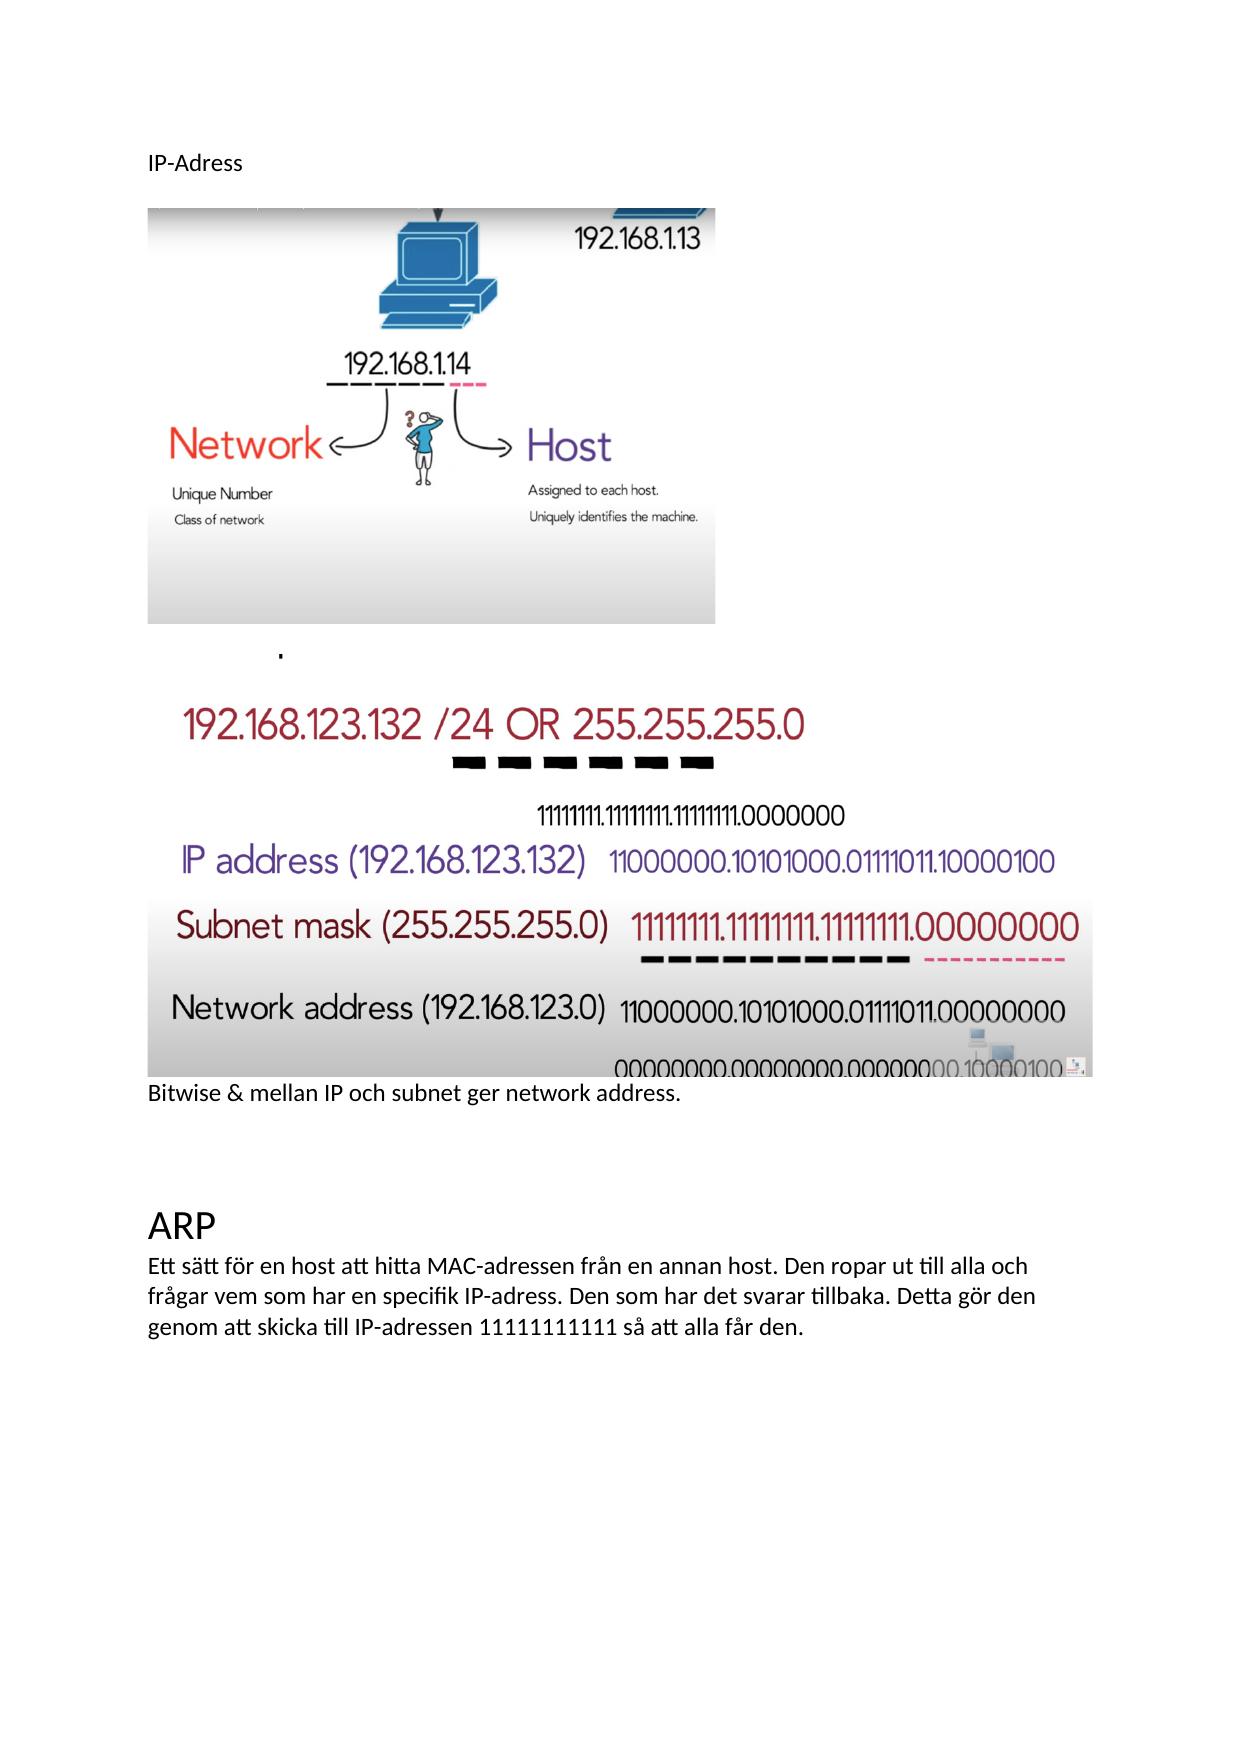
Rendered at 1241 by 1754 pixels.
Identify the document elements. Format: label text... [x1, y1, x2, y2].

picture [147, 208, 716, 624]
text IP-Adress [148, 148, 1093, 178]
text Bitwise & mellan IP och subnet ger network address. [148, 1077, 1093, 1107]
picture [147, 654, 1093, 1077]
text Ett sätt för en host att hitta MAC-adressen från en annan host. Den ropar ut till alla och frågar vem som har en specifik IP-adress. Den som har det svarar tillbaka. Detta gör den genom att skicka till IP-adressen 11111111111 så att alla får den. [148, 1250, 1093, 1341]
text ARP [148, 1199, 1093, 1250]
